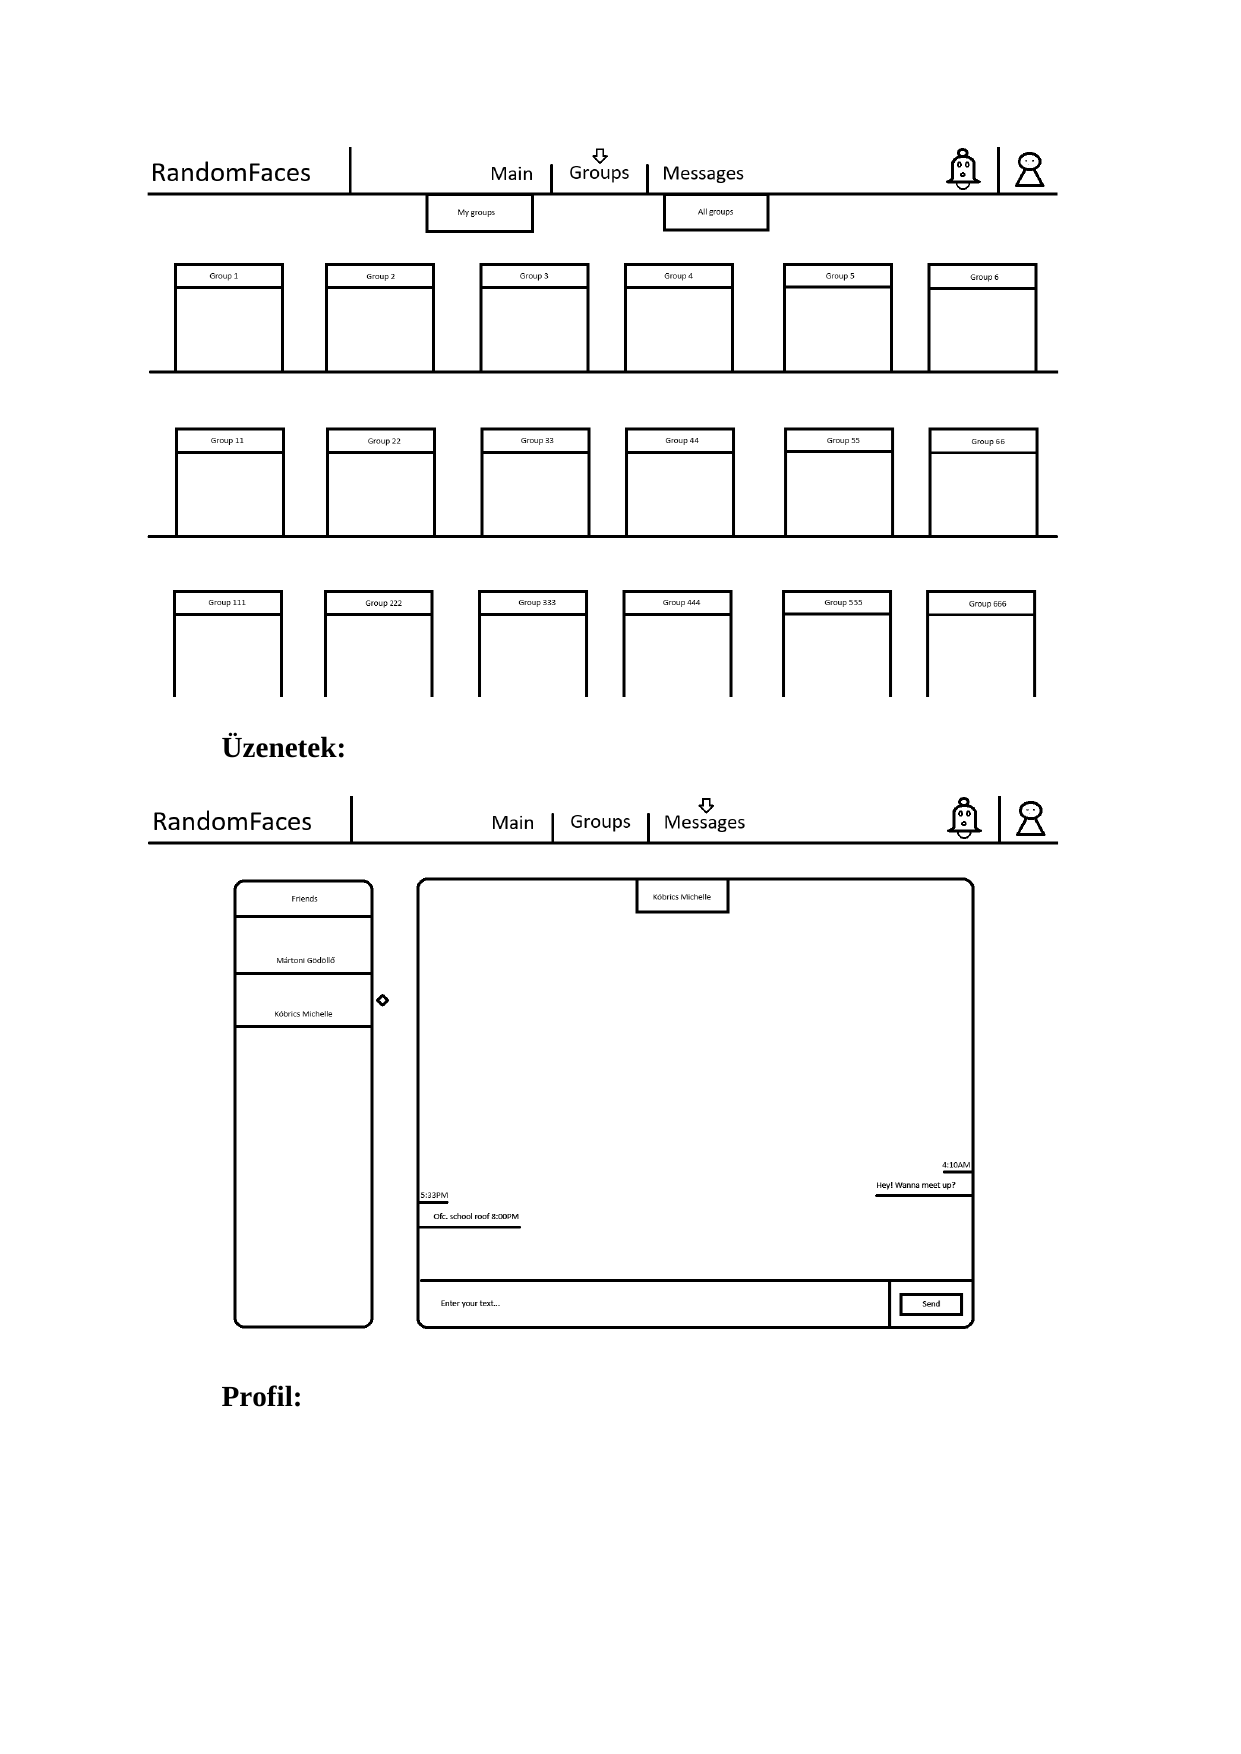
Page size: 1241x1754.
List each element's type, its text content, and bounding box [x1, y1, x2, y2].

text Üzenetek: [148, 696, 1093, 763]
picture [147, 147, 1059, 697]
picture [147, 796, 1059, 1346]
text Profil: [148, 1346, 1093, 1413]
